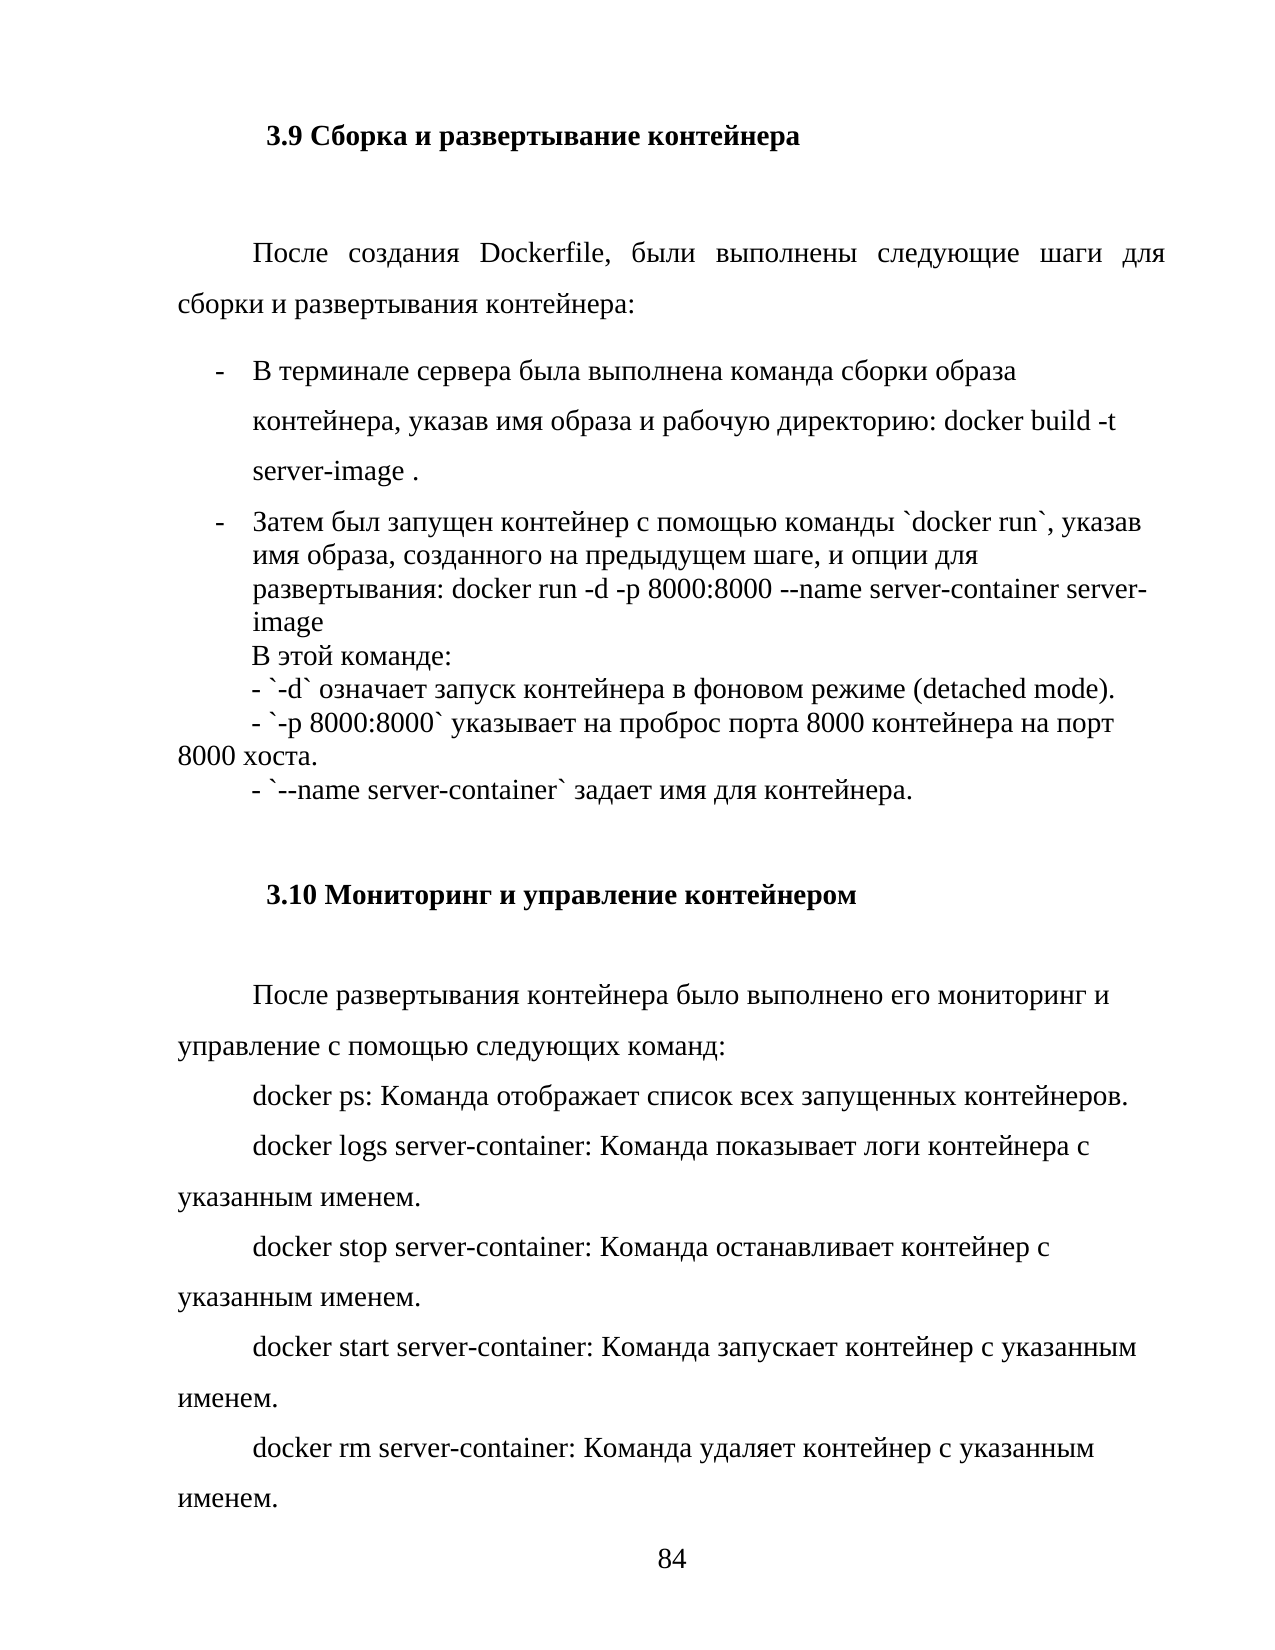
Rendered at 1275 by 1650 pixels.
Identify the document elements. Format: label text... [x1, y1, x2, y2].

list Затем был запущен контейнер с помощью команды `docker run`, указав имя образа, созданного на предыдущем шаге, и опции для развертывания: docker run -d -p 8000:8000 --name server-container server-image [215, 504, 1167, 638]
text После создания Dockerfile, были выполнены следующие шаги для сборки и развертывания контейнера: [177, 235, 1167, 319]
text - `--name server-container` задает имя для контейнера. [177, 772, 1167, 806]
text docker logs server-container: Команда показывает логи контейнера с указанным именем. [177, 1128, 1167, 1212]
subtitle 3.9 Сборка и развертывание контейнера [266, 118, 1167, 152]
list В терминале сервера была выполнена команда сборки образа контейнера, указав имя образа и рабочую директорию: docker build -t server-image . [215, 353, 1167, 487]
text После развертывания контейнера было выполнено его мониторинг и управление с помощью следующих команд: [177, 977, 1167, 1061]
text - `-p 8000:8000` указывает на проброс порта 8000 контейнера на порт 8000 хоста. [177, 705, 1167, 772]
text В этой команде: [177, 638, 1167, 671]
text docker ps: Команда отображает список всех запущенных контейнеров. [177, 1078, 1167, 1112]
text docker rm server-container: Команда удаляет контейнер с указанным именем. [177, 1430, 1167, 1514]
text docker stop server-container: Команда останавливает контейнер с указанным именем. [177, 1229, 1167, 1313]
text - `-d` означает запуск контейнера в фоновом режиме (detached mode). [177, 671, 1167, 705]
text docker start server-container: Команда запускает контейнер с указанным именем. [177, 1329, 1167, 1413]
subtitle 3.10 Мониторинг и управление контейнером [266, 877, 1167, 910]
